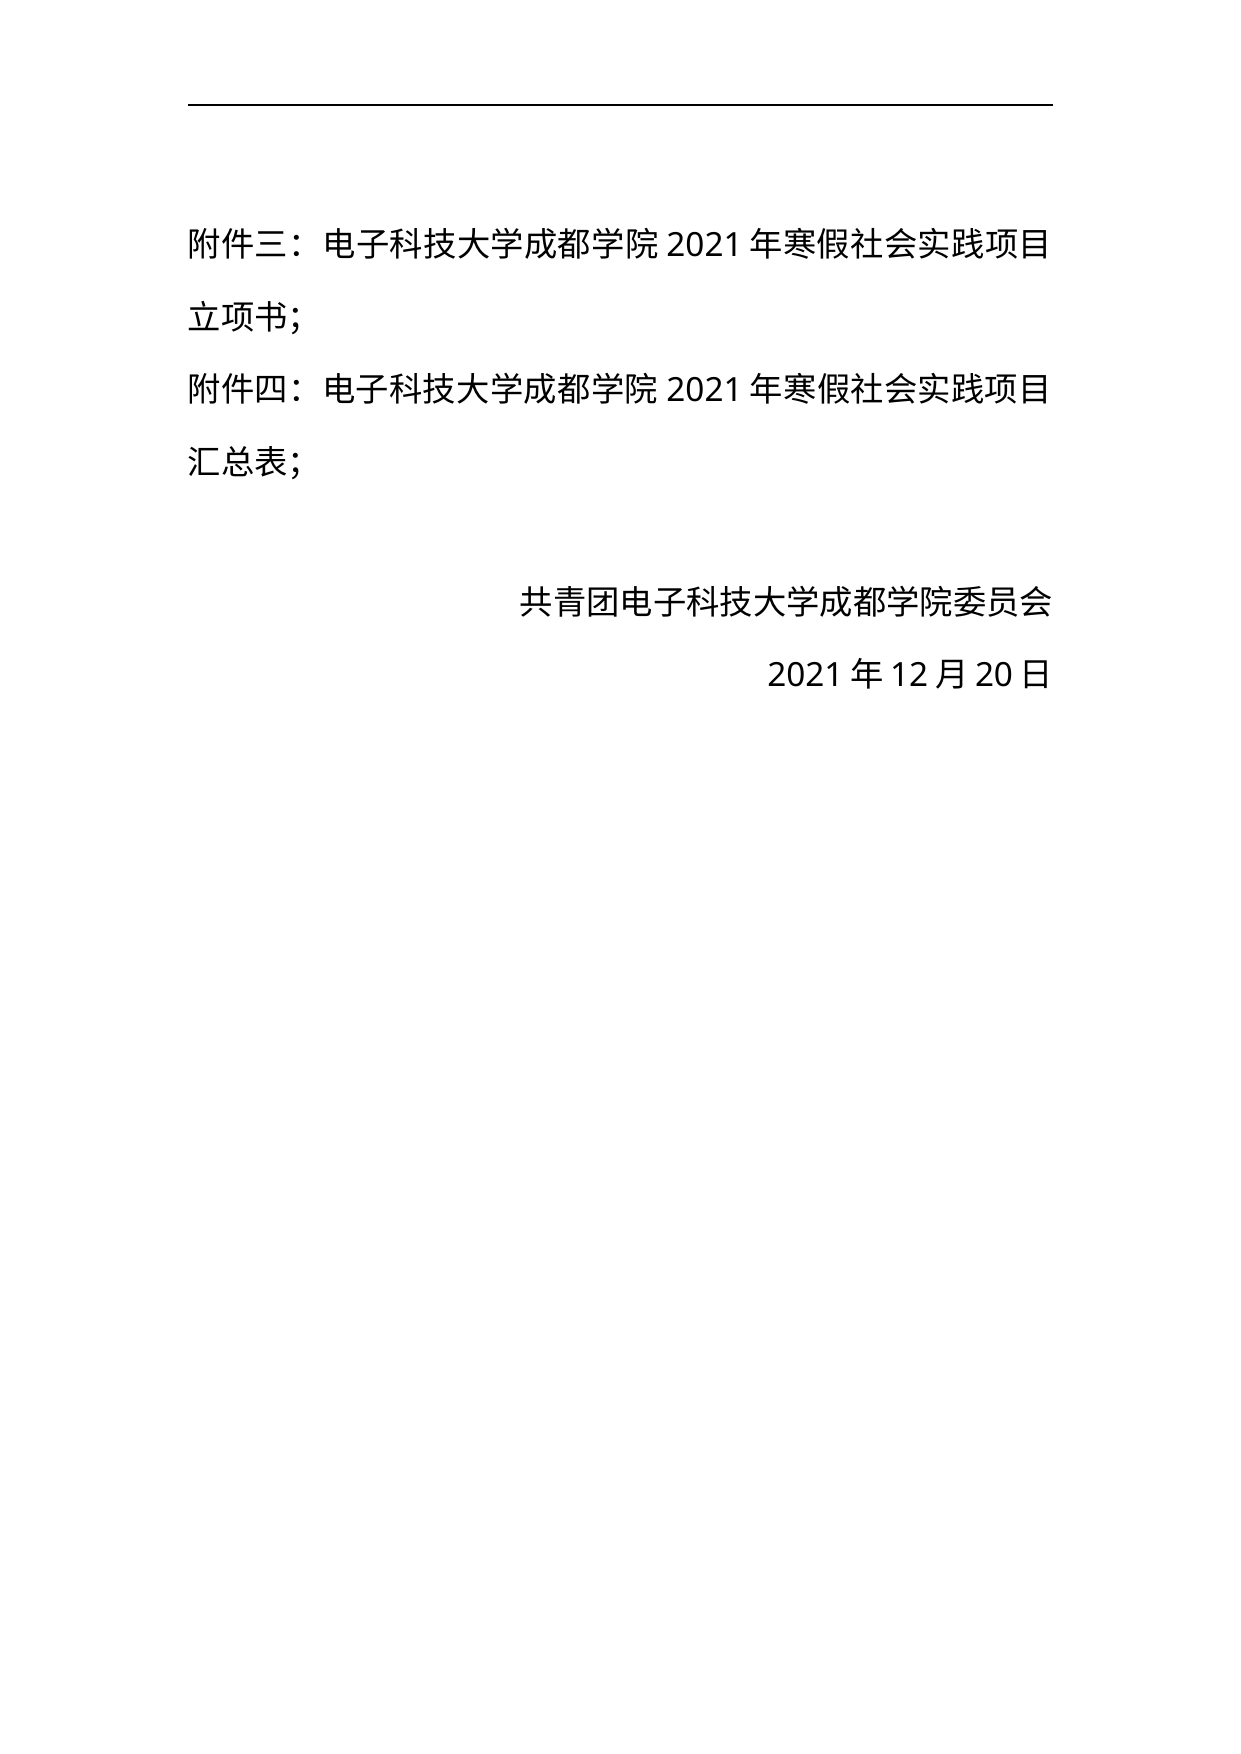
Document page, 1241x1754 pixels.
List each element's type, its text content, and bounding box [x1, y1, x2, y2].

text 2021年12月20日 [187, 648, 1053, 697]
text 共青团电子科技大学成都学院委员会 [187, 576, 1053, 624]
text 附件四：电子科技大学成都学院2021年寒假社会实践项目汇总表； [187, 363, 1053, 484]
text 附件三：电子科技大学成都学院2021年寒假社会实践项目立项书； [187, 218, 1053, 339]
